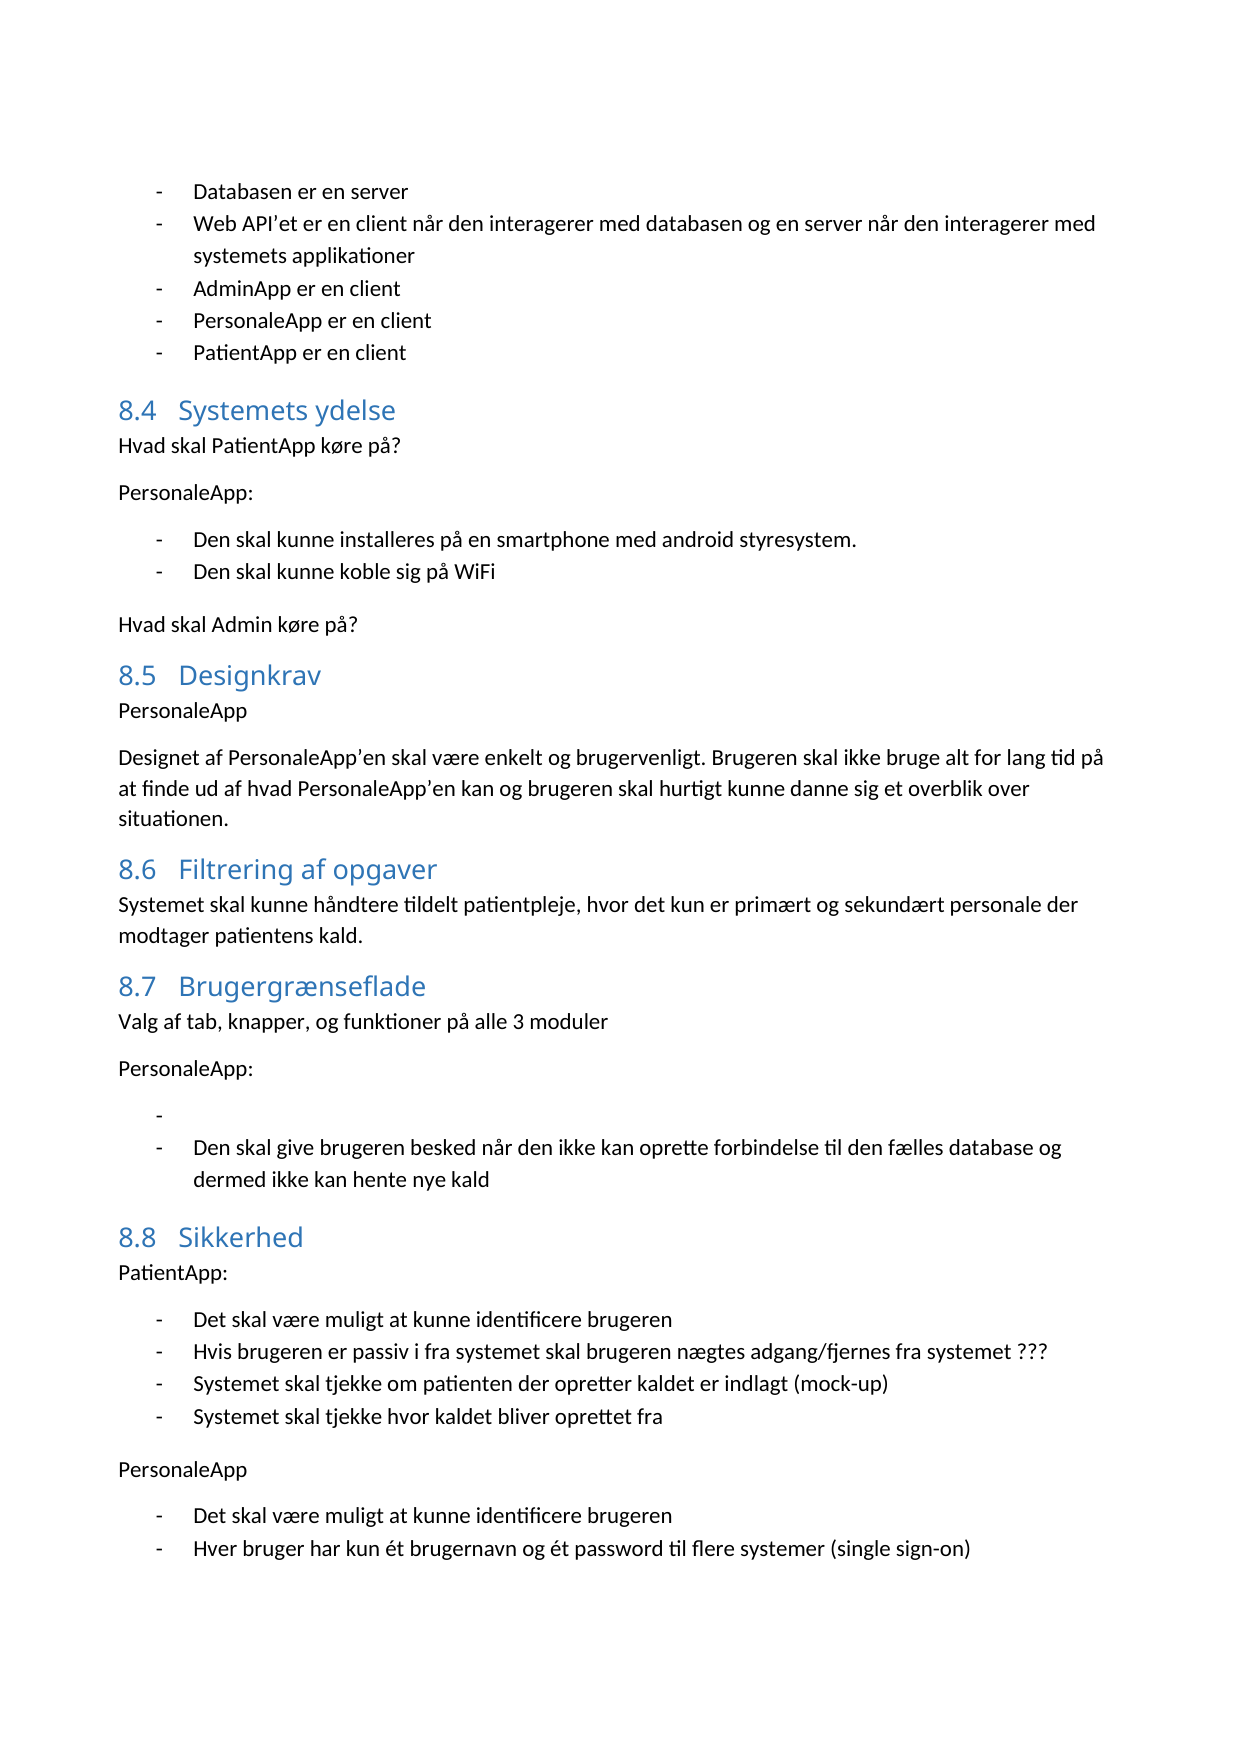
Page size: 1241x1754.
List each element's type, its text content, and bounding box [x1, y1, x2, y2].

text Systemet skal kunne håndtere tildelt patientpleje, hvor det kun er primært og sekundært personale der modtager patientens kald. [118, 891, 1122, 949]
text PatientApp: [118, 1258, 1122, 1286]
list AdminApp er en client [156, 274, 1122, 302]
list Den skal kunne installeres på en smartphone med android styresystem. [156, 525, 1122, 553]
list Det skal være muligt at kunne identificere brugeren [156, 1502, 1122, 1530]
list Systemet skal tjekke om patienten der opretter kaldet er indlagt (mock-up) [156, 1369, 1122, 1398]
list Web API’et er en client når den interagerer med databasen og en server når den interagerer med systemets applikationer [156, 209, 1122, 269]
list PersonaleApp er en client [156, 306, 1122, 334]
text PersonaleApp [118, 1455, 1122, 1483]
subtitle Filtrering af opgaver [118, 851, 1122, 888]
text PersonaleApp: [118, 1054, 1122, 1082]
list Databasen er en server [156, 177, 1122, 205]
subtitle Sikkerhed [118, 1218, 1122, 1255]
list Det skal være muligt at kunne identificere brugeren [156, 1305, 1122, 1333]
text PersonaleApp: [118, 478, 1122, 506]
text PersonaleApp [118, 697, 1122, 724]
list Hvis brugeren er passiv i fra systemet skal brugeren nægtes adgang/fjernes fra systemet ??? [156, 1337, 1122, 1365]
list Den skal kunne koble sig på WiFi [156, 557, 1122, 585]
text Valg af tab, knapper, og funktioner på alle 3 moduler [118, 1007, 1122, 1035]
list Hver bruger har kun ét brugernavn og ét password til flere systemer (single sign-on) [156, 1534, 1122, 1562]
list PatientApp er en client [156, 338, 1122, 366]
list Systemet skal tjekke hvor kaldet bliver oprettet fra [156, 1402, 1122, 1430]
list Den skal give brugeren besked når den ikke kan oprette forbindelse til den fælles database og dermed ikke kan hente nye kald [156, 1133, 1122, 1193]
text Hvad skal Admin køre på? [118, 610, 1122, 638]
subtitle Designkrav [118, 657, 1122, 694]
text Designet af PersonaleApp’en skal være enkelt og brugervenligt. Brugeren skal ikke bruge alt for lang tid på at finde ud af hvad PersonaleApp’en kan og brugeren skal hurtigt kunne danne sig et overblik over situationen. [118, 743, 1122, 832]
subtitle Systemets ydelse [118, 391, 1122, 428]
subtitle Brugergrænseflade [118, 968, 1122, 1004]
text Hvad skal PatientApp køre på? [118, 431, 1122, 459]
